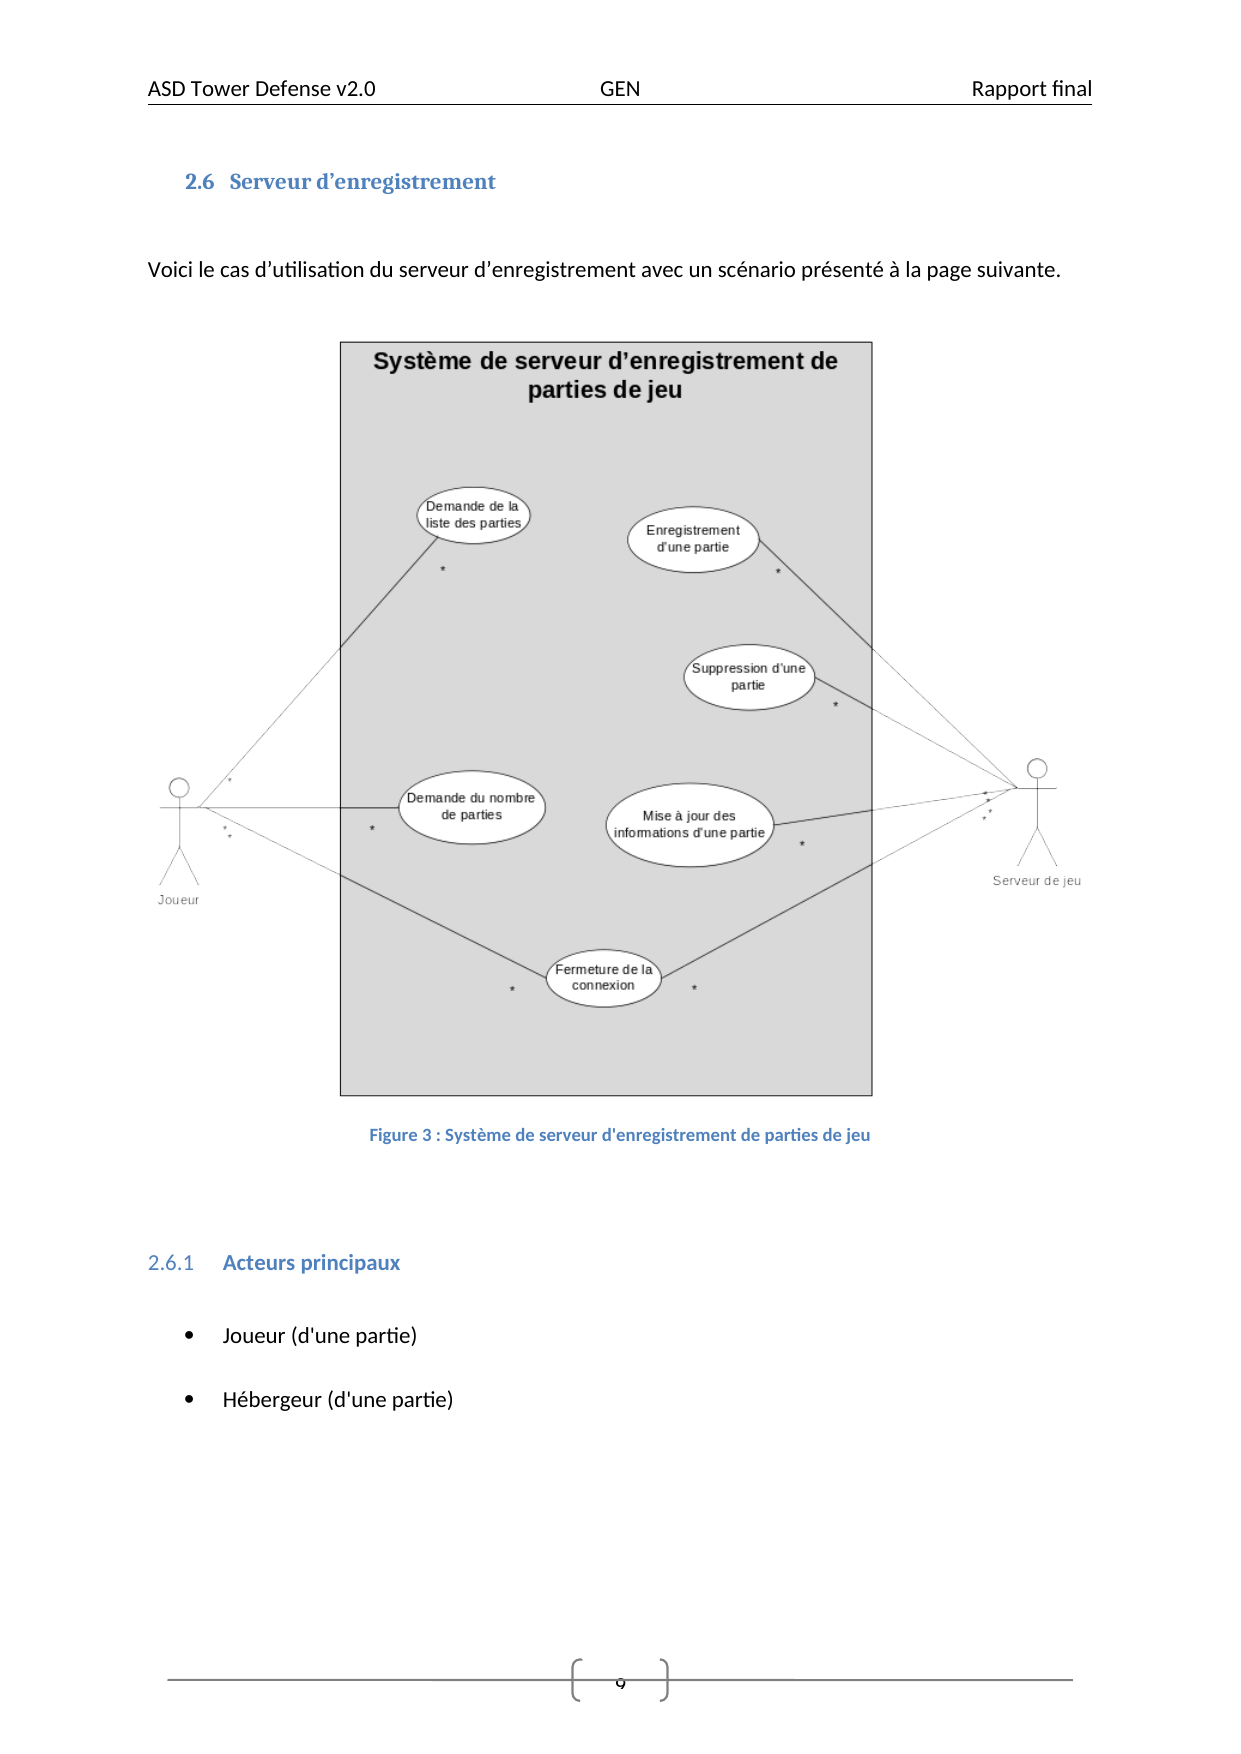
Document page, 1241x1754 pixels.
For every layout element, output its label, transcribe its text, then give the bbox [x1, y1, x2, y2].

text Voici le cas d’utilisation du serveur d’enregistrement avec un scénario présenté à la page suivante. [148, 255, 1092, 283]
list Joueur (d'une partie) [185, 1321, 1092, 1349]
list Hébergeur (d'une partie) [185, 1385, 1092, 1413]
subtitle Acteurs principaux [148, 1248, 1092, 1276]
subtitle Serveur d’enregistrement [185, 168, 1092, 195]
